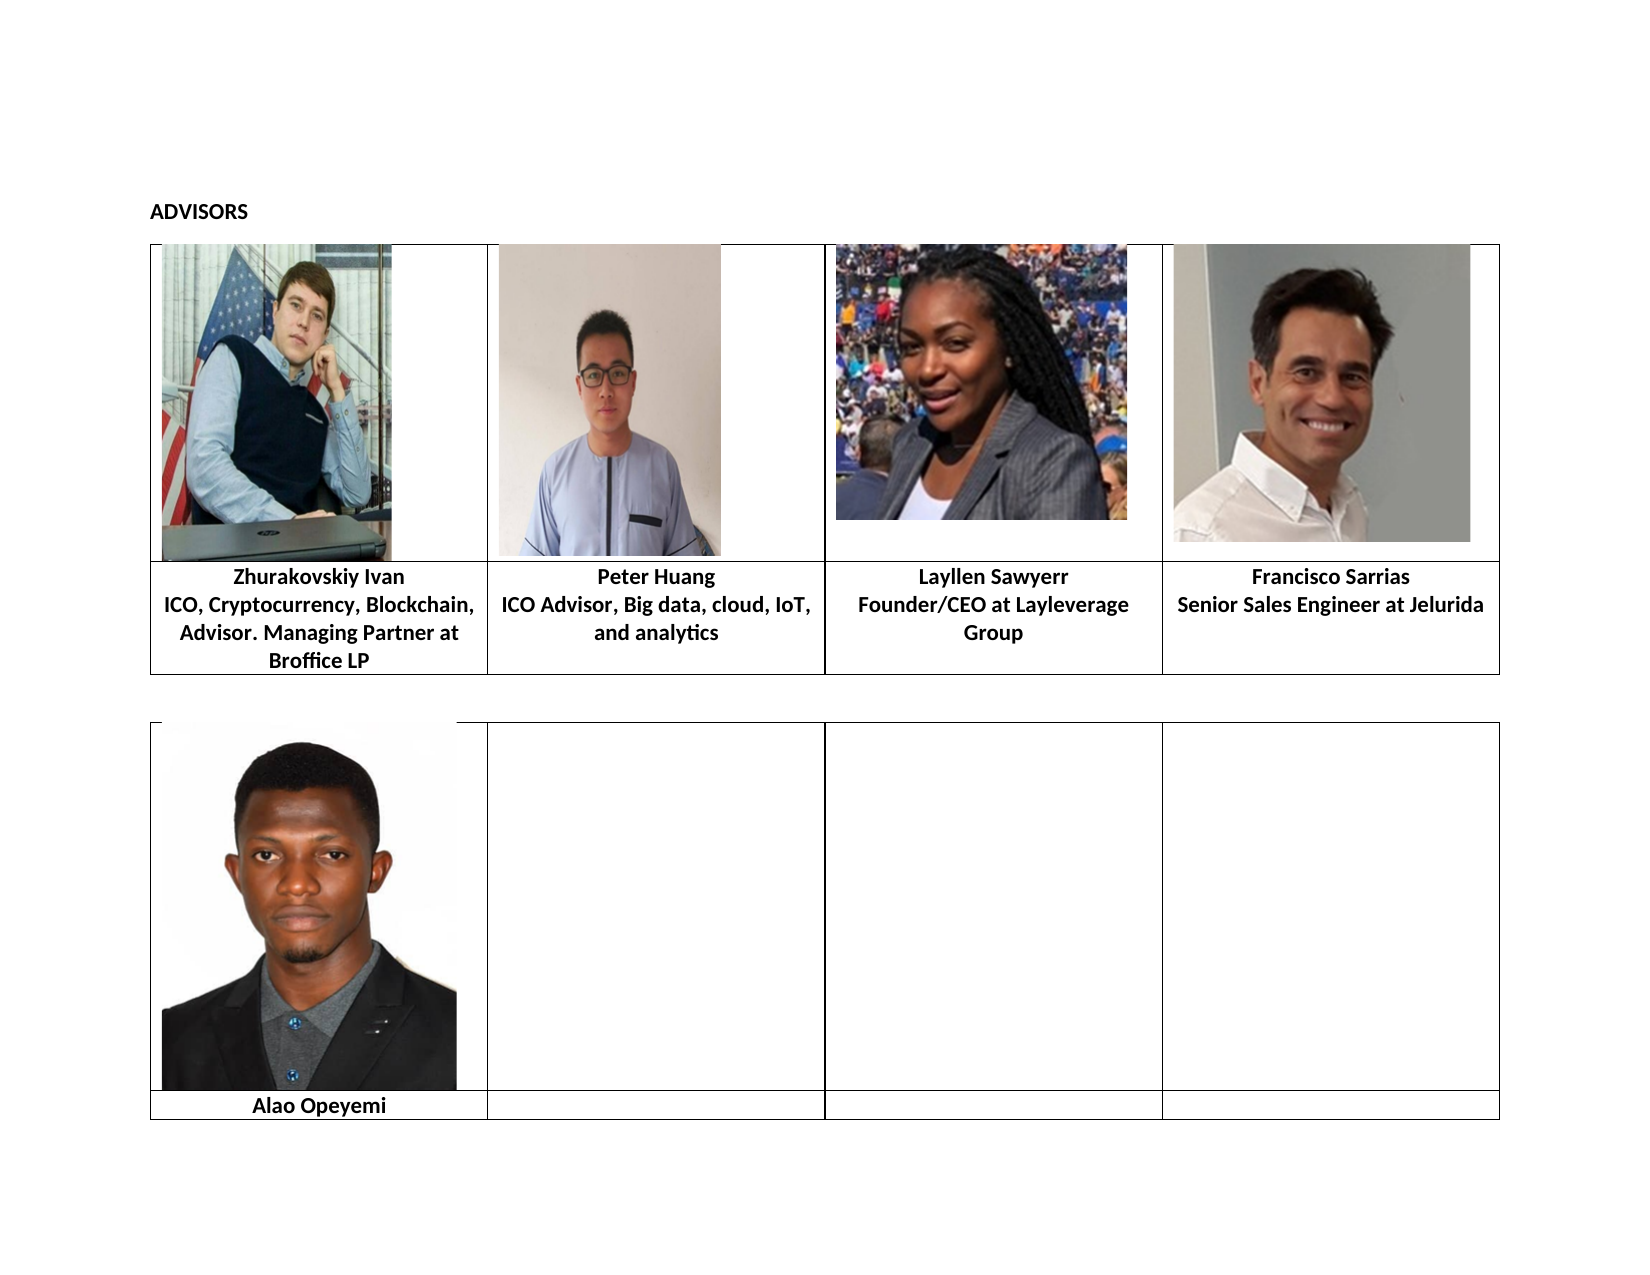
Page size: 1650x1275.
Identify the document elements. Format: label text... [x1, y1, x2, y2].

table_header [457, 723, 487, 1090]
table_header [488, 245, 824, 561]
table_header [1163, 723, 1499, 1090]
picture [161, 244, 392, 561]
table_header [488, 723, 824, 1090]
picture [161, 722, 457, 1090]
table_header [1163, 245, 1499, 561]
table_header [826, 245, 1162, 561]
table_header [151, 245, 161, 561]
table_header [151, 723, 161, 1090]
picture [836, 244, 1128, 520]
table_cell Zhurakovskiy Ivan ICO, Cryptocurrency, Blockchain, Advisor. Managing Partner at Broffice LP [151, 562, 487, 674]
table_cell [488, 1091, 824, 1119]
table_cell Peter Huang ICO Advisor, Big data, cloud, IoT, and analytics [488, 562, 824, 674]
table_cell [151, 1091, 487, 1119]
picture [1173, 244, 1471, 542]
picture [498, 244, 721, 556]
table_cell [826, 1091, 1162, 1119]
table_cell [1163, 1091, 1499, 1119]
table_header [392, 245, 487, 561]
text ADVISORS [150, 197, 1500, 225]
table_cell Francisco Sarrias Senior Sales Engineer at Jelurida [1163, 562, 1499, 674]
table_cell Layllen Sawyerr Founder/CEO at Layleverage Group [826, 562, 1162, 674]
table_header [826, 723, 1162, 1090]
